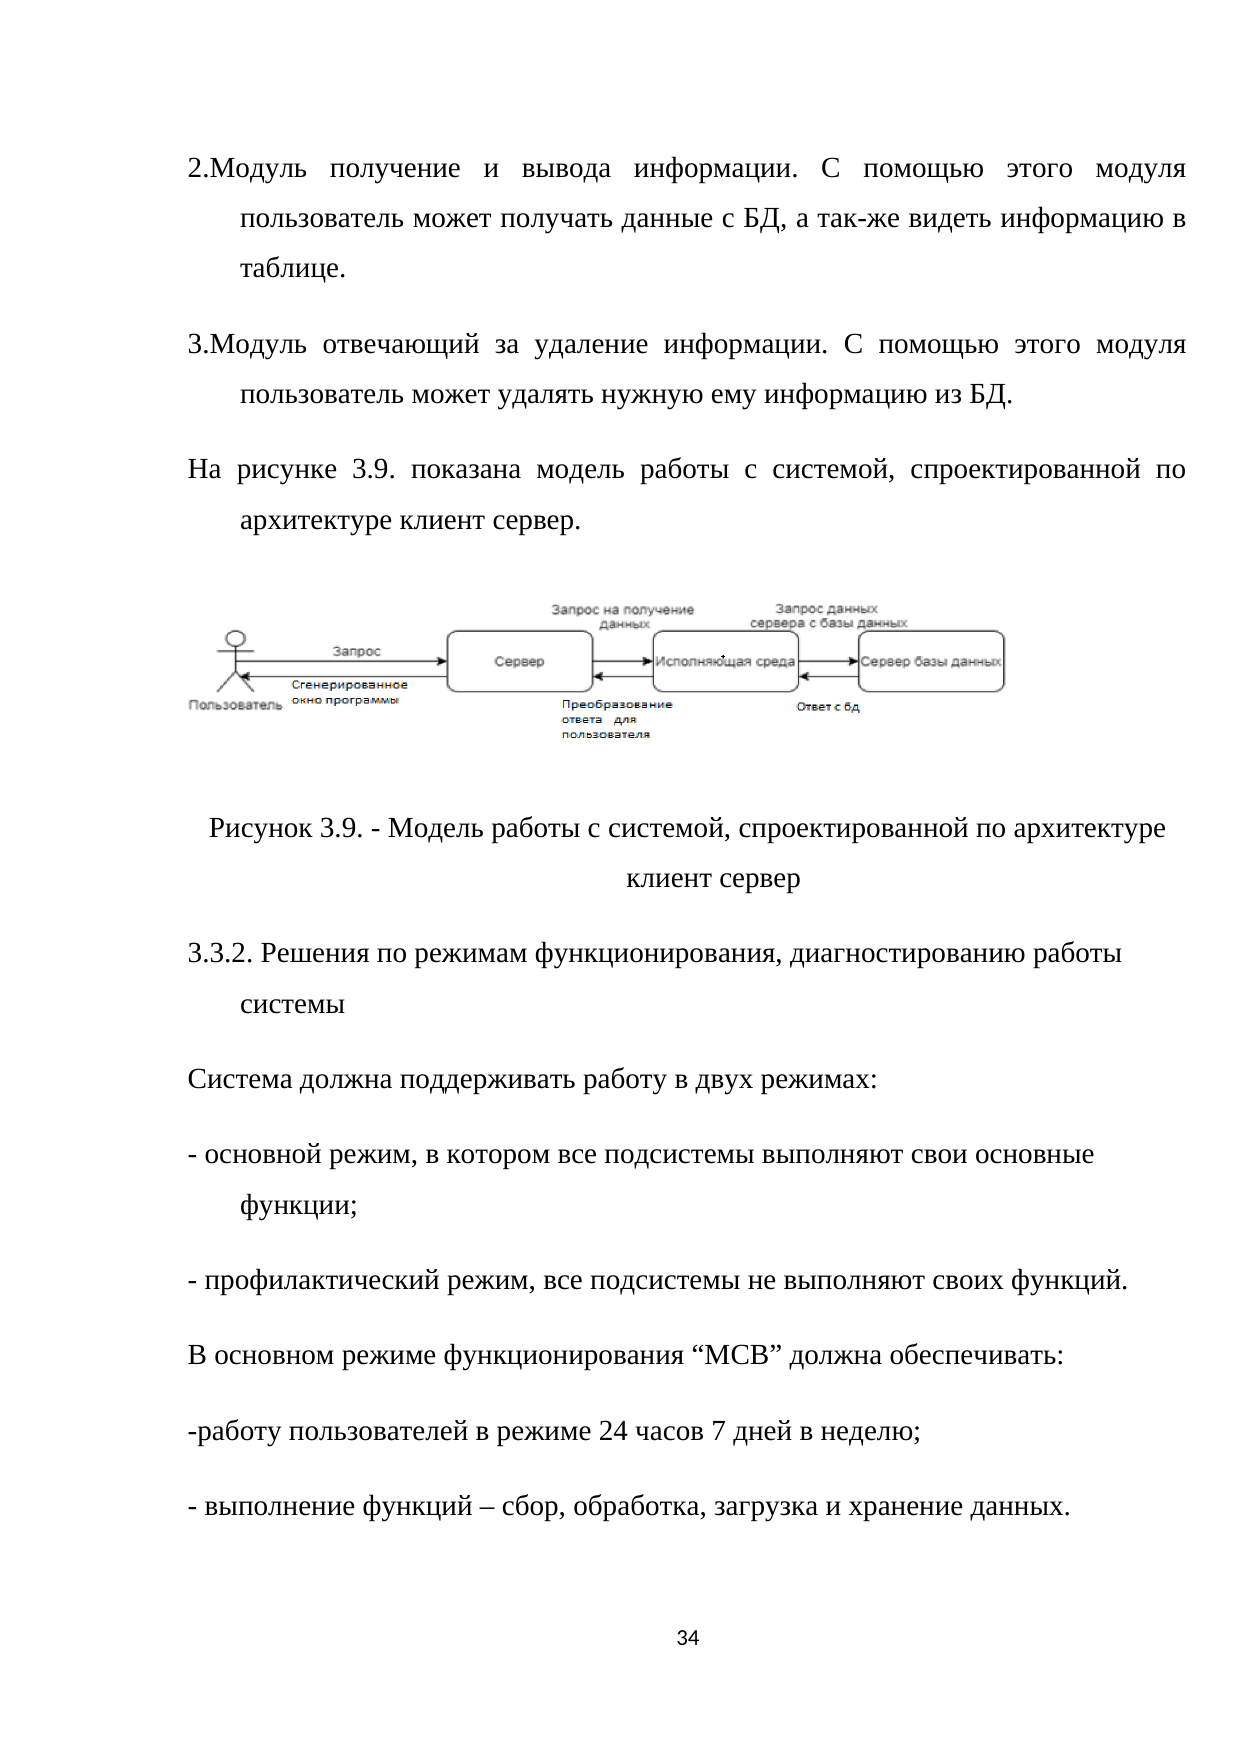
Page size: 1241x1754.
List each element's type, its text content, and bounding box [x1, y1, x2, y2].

text - профилактический режим, все подсистемы не выполняют своих функций. [187, 1262, 1187, 1296]
text Рисунок 3.9. - Модель работы с системой, спроектированной по архитектуре клиент сервер [187, 810, 1187, 894]
text - основной режим, в котором все подсистемы выполняют свои основные функции; [187, 1137, 1187, 1220]
text На рисунке 3.9. показана модель работы с системой, спроектированной по архитектуре клиент сервер. [187, 452, 1187, 535]
text 3.Модуль отвечающий за удаление информации. С помощью этого модуля пользователь может удалять нужную ему информацию из БД. [187, 326, 1187, 410]
text - выполнение функций – сбор, обработка, загрузка и хранение данных. [187, 1488, 1187, 1522]
text 3.3.2. Решения по режимам функционирования, диагностированию работы системы [187, 936, 1187, 1019]
picture [187, 577, 1017, 771]
text -работу пользователей в режиме 24 часов 7 дней в неделю; [187, 1413, 1187, 1446]
text Система должна поддерживать работу в двух режимах: [187, 1061, 1187, 1095]
text В основном режиме функционирования “МСВ” должна обеспечивать: [187, 1337, 1187, 1371]
text 2.Модуль получение и вывода информации. С помощью этого модуля пользователь может получать данные с БД, а так-же видеть информацию в таблице. [187, 150, 1187, 284]
